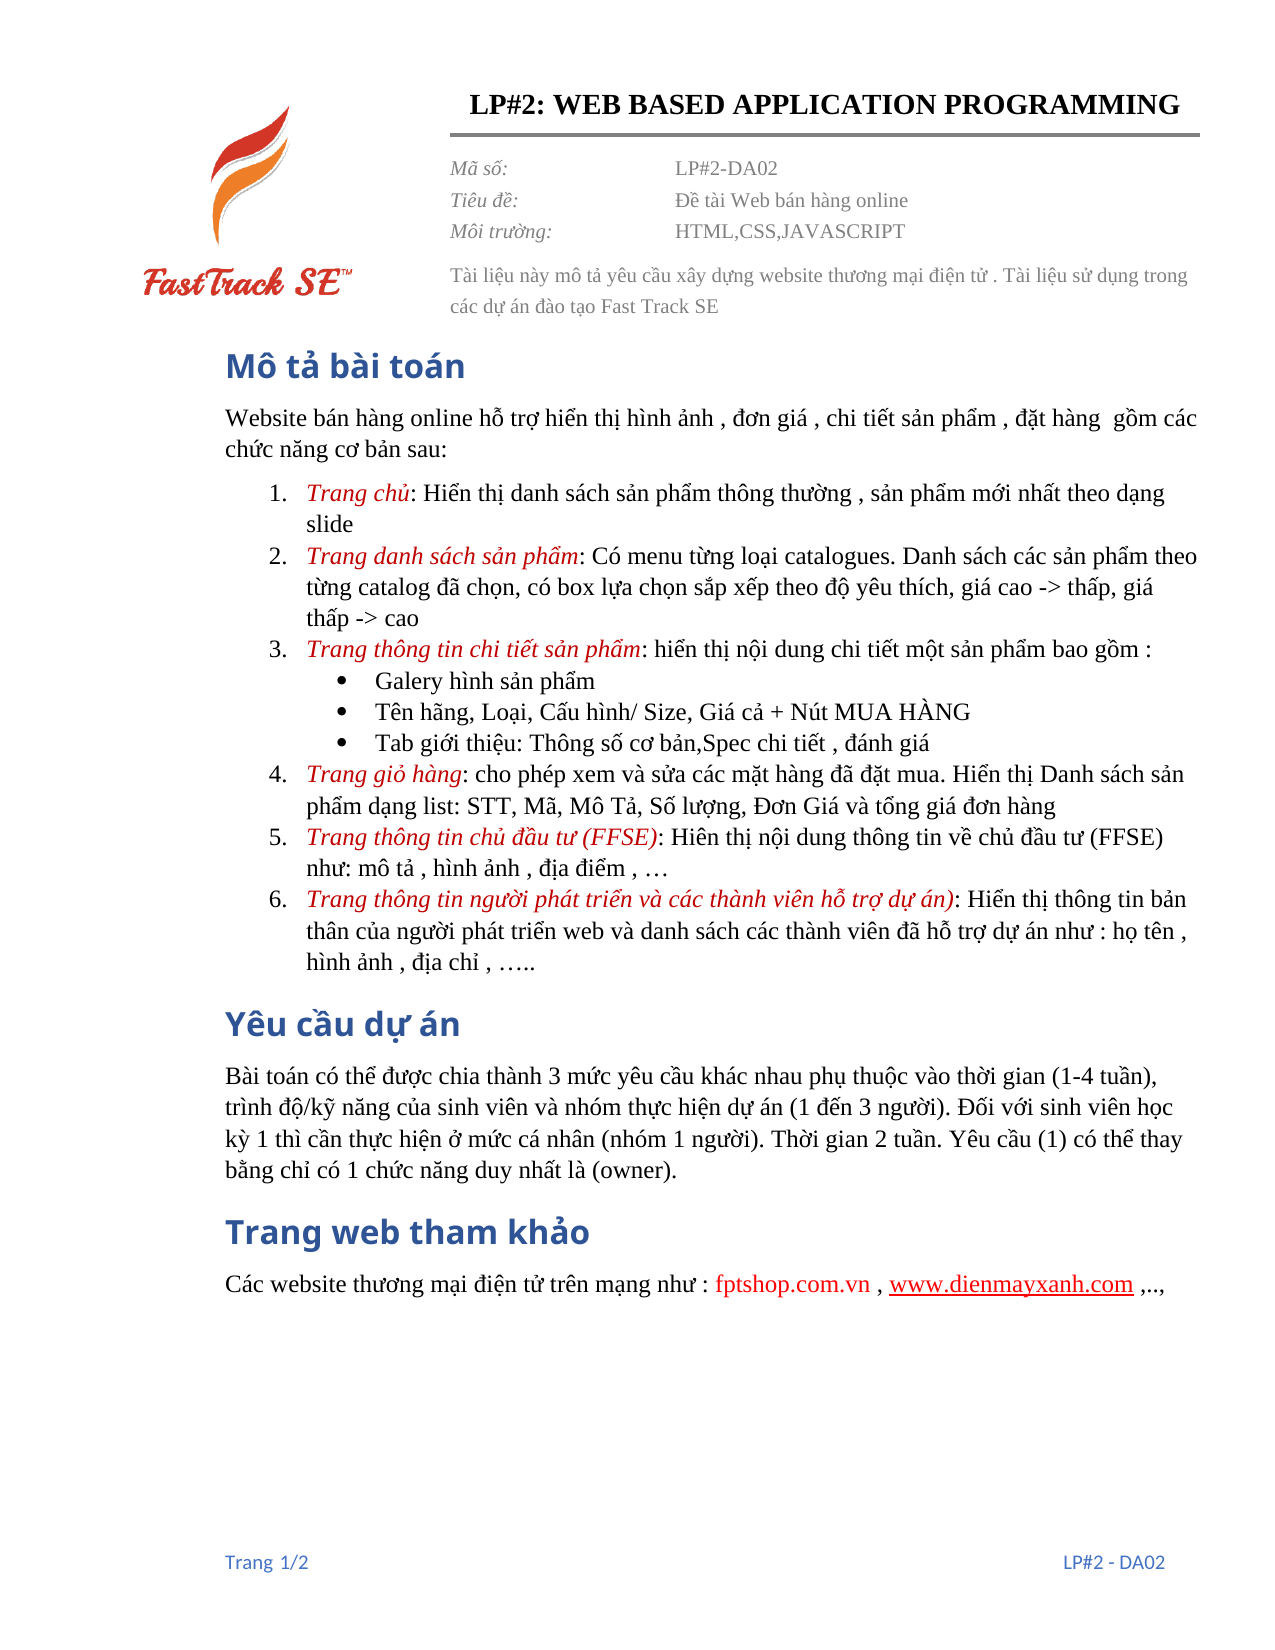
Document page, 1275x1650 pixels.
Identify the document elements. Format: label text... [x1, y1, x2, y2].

text LP#2: WEB BASED APPLICATION PROGRAMMING [450, 87, 1200, 133]
list Tên hãng, Loại, Cấu hình/ Size, Giá cả + Nút MUA HÀNG [337, 694, 1200, 726]
subtitle Mô tả bài toán [225, 343, 1200, 388]
subtitle Trang web tham khảo [225, 1209, 1200, 1254]
list Trang thông tin người phát triển và các thành viên hỗ trợ dự án): Hiển thị thông tin bản thân của người phát triển web và danh sách các thành viên đã hỗ trợ dự án như : họ tên , hình ảnh , địa chỉ , ….. [269, 882, 1200, 976]
text Các website thương mại điện tử trên mạng như : fptshop.com.vn , www.dienmayxanh.com ,.., [225, 1267, 1200, 1298]
text Tài liệu này mô tả yêu cầu xây dựng website thương mại điện tử . Tài liệu sử dụng trong các dự án đào tạo Fast Track SE [450, 255, 1200, 318]
picture [99, 94, 402, 326]
text Bài toán có thể được chia thành 3 mức yêu cầu khác nhau phụ thuộc vào thời gian (1-4 tuần), trình độ/kỹ năng của sinh viên và nhóm thực hiện dự án (1 đến 3 người). Đối với sinh viên học kỳ 1 thì cần thực hiện ở mức cá nhân (nhóm 1 người). Thời gian 2 tuần. Yêu cầu (1) có thể thay bằng chỉ có 1 chức năng duy nhất là (owner). [225, 1059, 1200, 1184]
text Môi trường: HTML,CSS,JAVASCRIPT [450, 212, 1200, 243]
subtitle Yêu cầu dự án [225, 1001, 1200, 1046]
list Galery hình sản phẩm [337, 663, 1200, 694]
list Trang giỏ hàng: cho phép xem và sửa các mặt hàng đã đặt mua. Hiển thị Danh sách sản phẩm dạng list: STT, Mã, Mô Tả, Số lượng, Đơn Giá và tổng giá đơn hàng [269, 757, 1200, 819]
list Trang danh sách sản phẩm: Có menu từng loại catalogues. Danh sách các sản phẩm theo từng catalog đã chọn, có box lựa chọn sắp xếp theo độ yêu thích, giá cao -> thấp, giá thấp -> cao [269, 538, 1200, 632]
text Tiêu đề: Đề tài Web bán hàng online [450, 180, 1200, 212]
text Mã số: LP#2-DA02 [450, 149, 1200, 180]
list Trang thông tin chủ đầu tư (FFSE): Hiên thị nội dung thông tin về chủ đầu tư (FFSE) như: mô tả , hình ảnh , địa điểm , … [269, 819, 1200, 882]
list Tab giới thiệu: Thông số cơ bản,Spec chi tiết , đánh giá [337, 726, 1200, 757]
text Website bán hàng online hỗ trợ hiển thị hình ảnh , đơn giá , chi tiết sản phẩm , đặt hàng gồm các chức năng cơ bản sau: [225, 401, 1200, 463]
list Trang thông tin chi tiết sản phẩm: hiển thị nội dung chi tiết một sản phẩm bao gồm : [269, 632, 1200, 663]
list Trang chủ: Hiển thị danh sách sản phẩm thông thường , sản phẩm mới nhất theo dạng slide [269, 476, 1200, 538]
